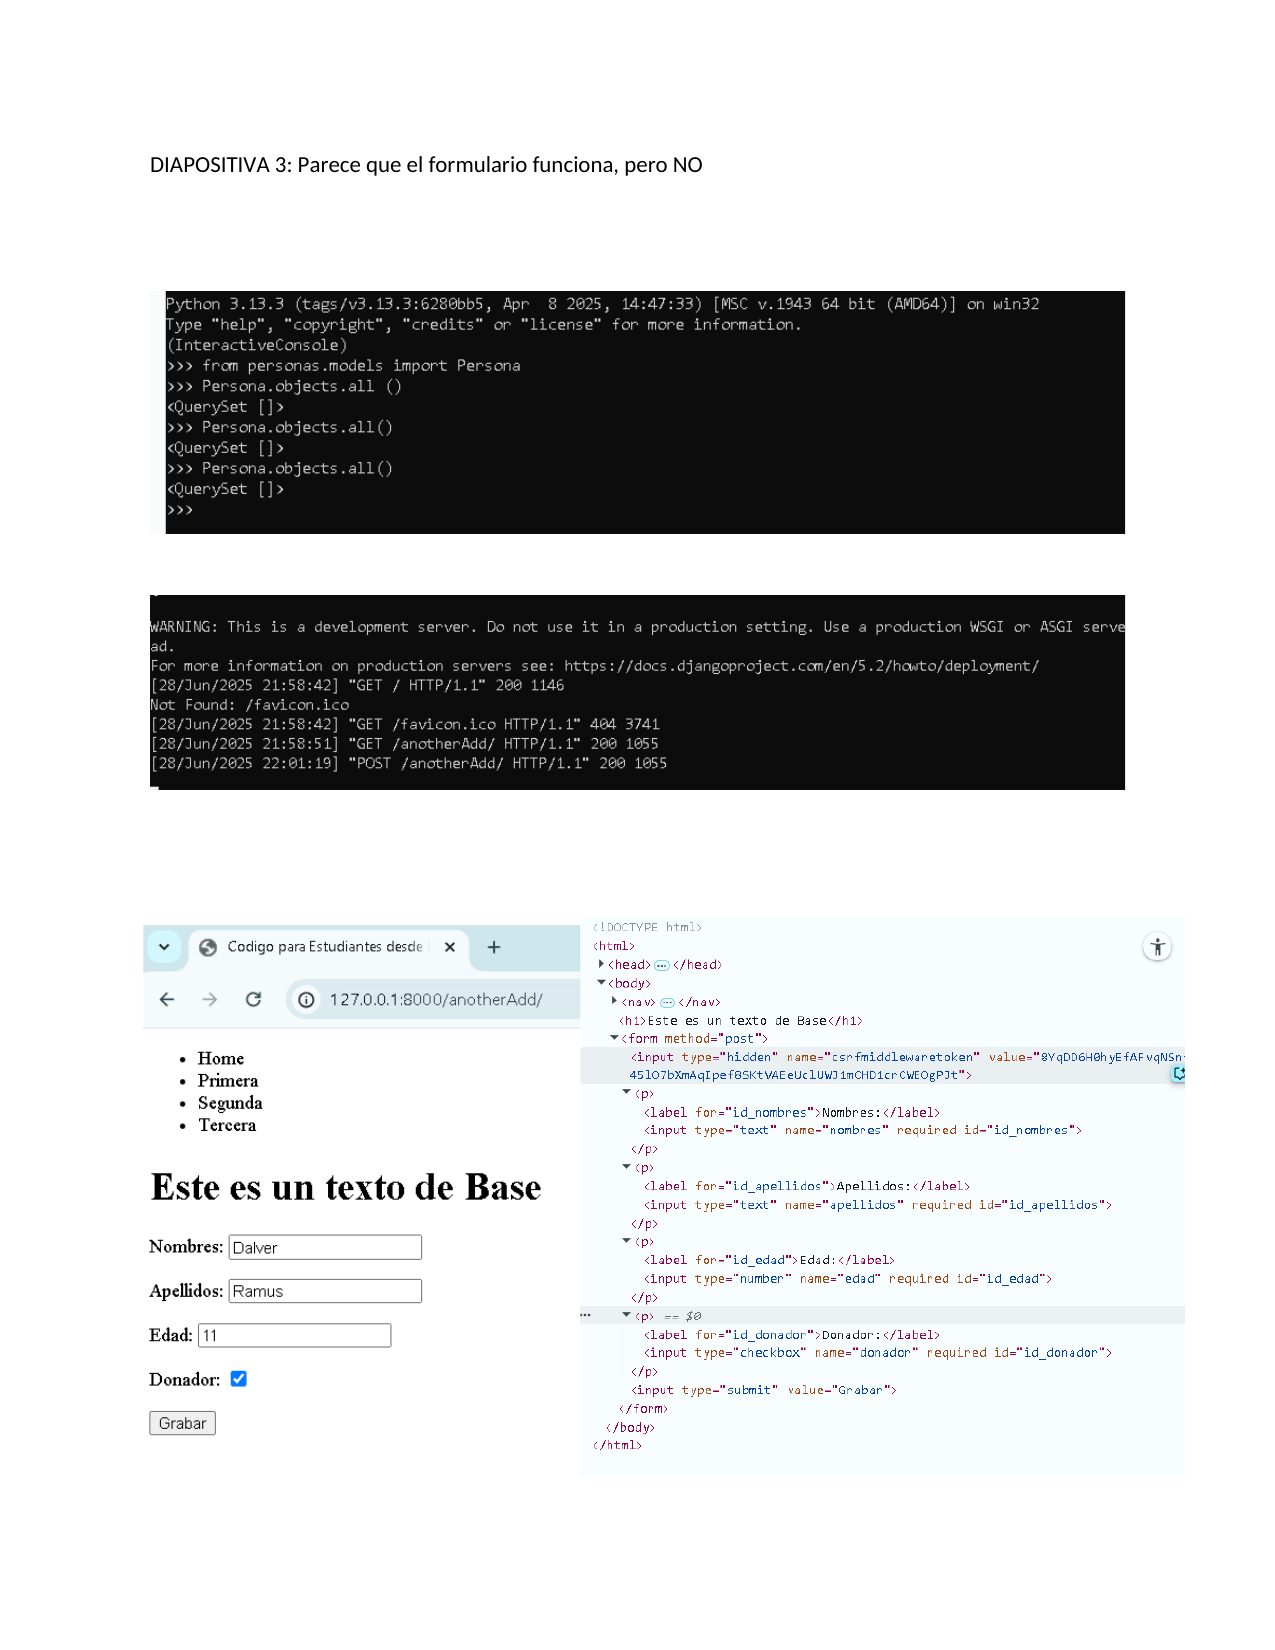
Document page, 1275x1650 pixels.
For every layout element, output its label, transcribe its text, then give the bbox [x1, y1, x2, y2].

picture [150, 595, 1125, 790]
picture [150, 291, 1125, 534]
text DIAPOSITIVA 3: Parece que el formulario funciona, pero NO [150, 150, 1125, 178]
picture [143, 916, 1185, 1477]
